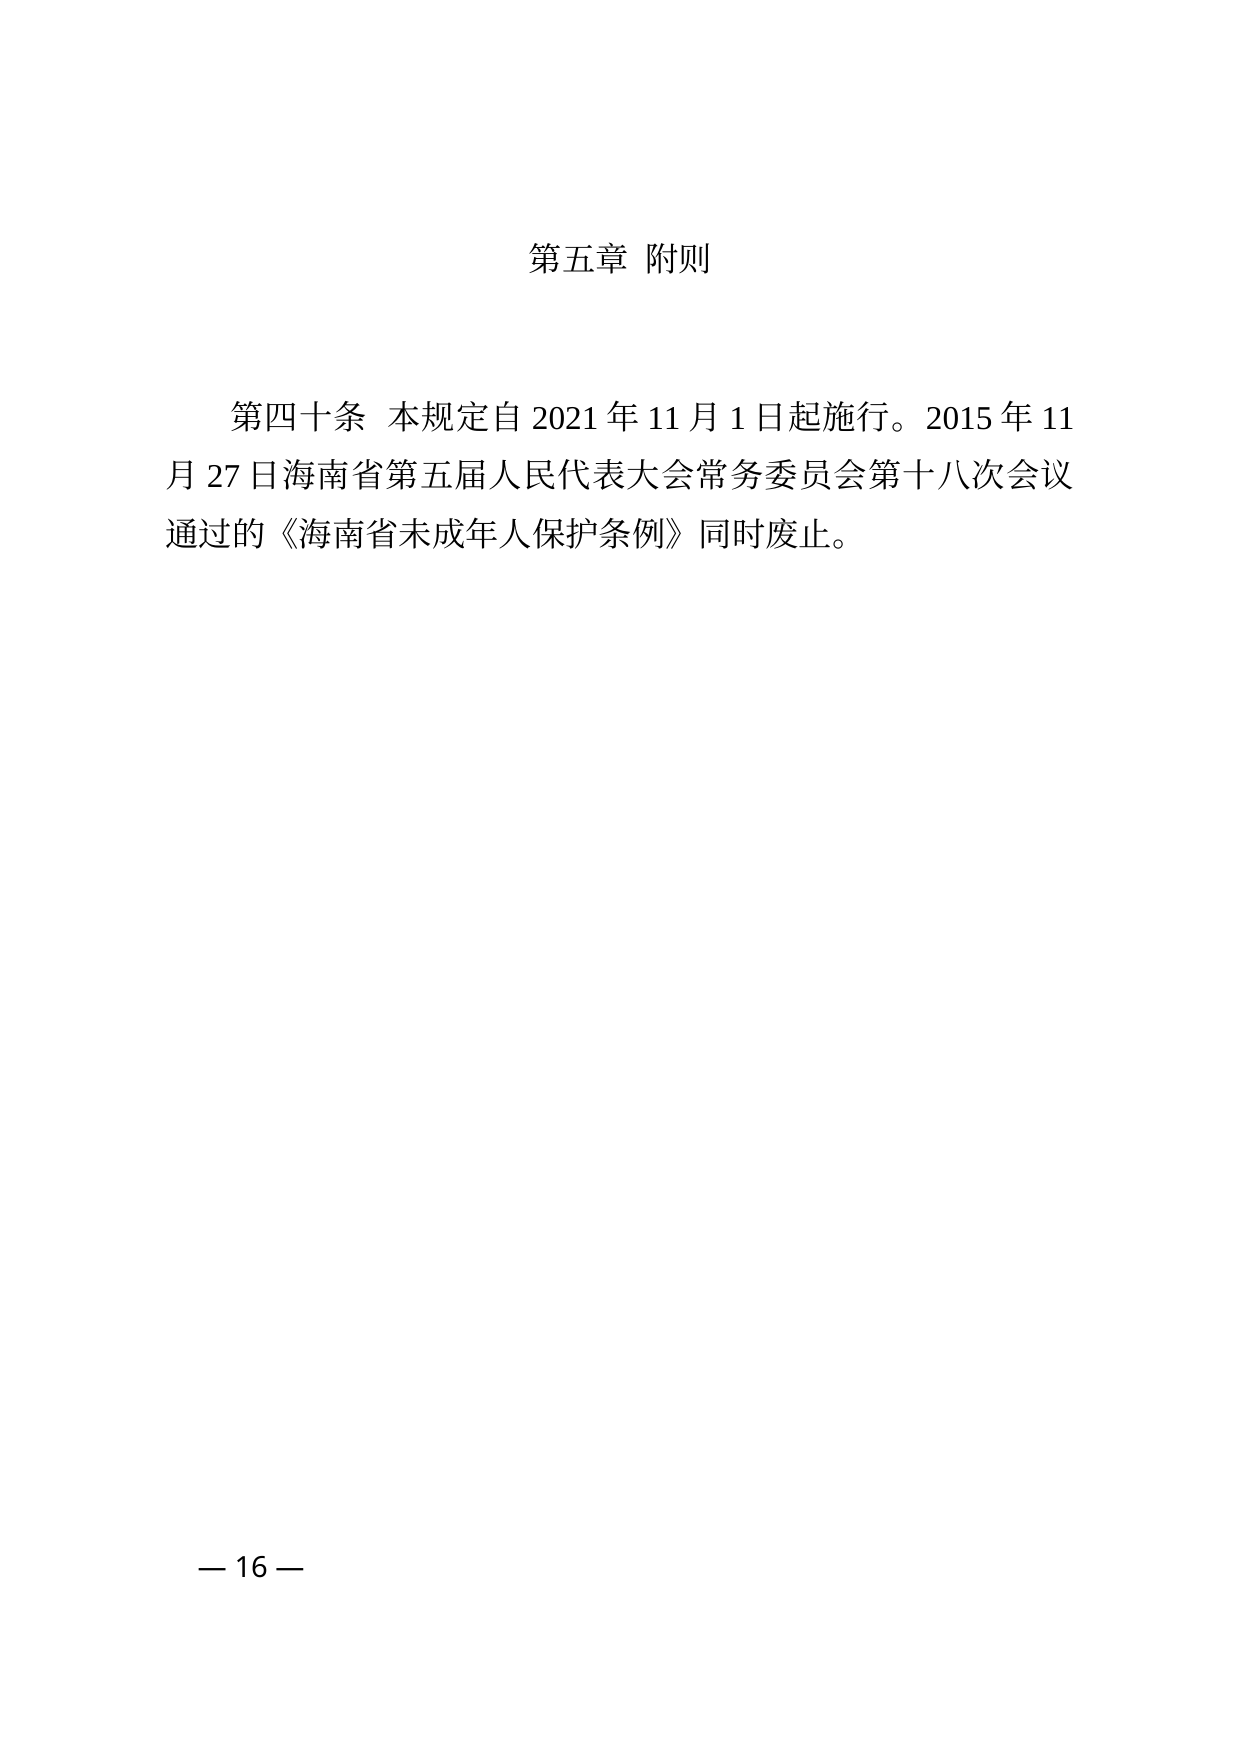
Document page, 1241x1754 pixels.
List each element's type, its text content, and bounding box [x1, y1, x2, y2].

list 附则 [165, 224, 1075, 283]
text 第四十条 本规定自2021年11月1日起施行。2015年11月27日海南省第五届人民代表大会常务委员会第十八次会议通过的《海南省未成年人保护条例》同时废止。 [165, 383, 1075, 457]
text 第四十条 本规定自2021年11月1日起施行。2015年11月27日海南省第五届人民代表大会常务委员会第十八次会议通过的《海南省未成年人保护条例》同时废止。 [165, 495, 1075, 558]
